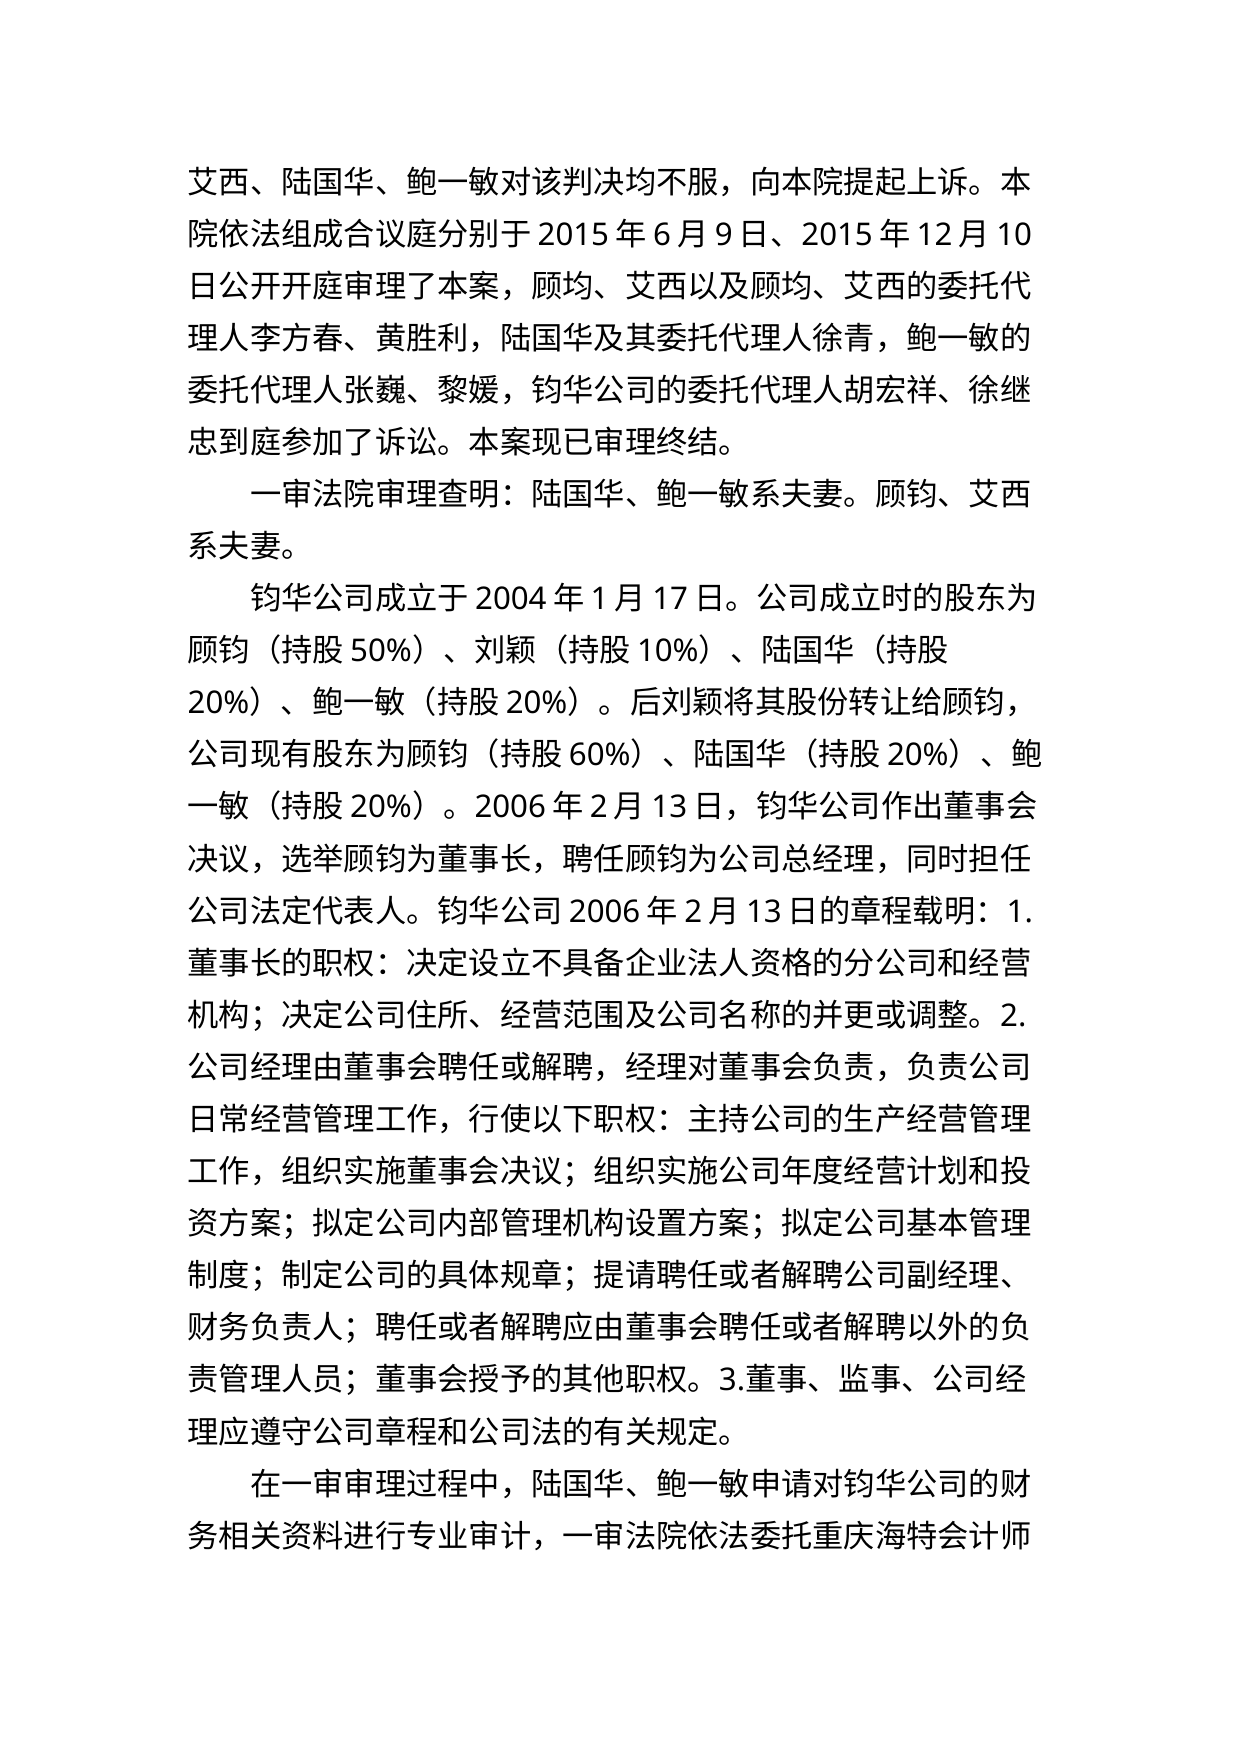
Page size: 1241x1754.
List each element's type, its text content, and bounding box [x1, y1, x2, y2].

text 一审法院审理查明：陆国华、鲍一敏系夫妻。顾钧、艾西系夫妻。 [187, 462, 1053, 567]
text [187, 1452, 1053, 1556]
text 钧华公司成立于2004年1月17日。公司成立时的股东为顾钧（持股50%）、刘颖（持股10%）、陆国华（持股20%）、鲍一敏（持股20%）。后刘颖将其股份转让给顾钧，公司现有股东为顾钧（持股60%）、陆国华（持股20%）、鲍一敏（持股20%）。2006年2月13日，钧华公司作出董事会决议，选举顾钧为董事长，聘任顾钧为公司总经理，同时担任公司法定代表人。钧华公司2006年2月13日的章程载明：1.董事长的职权：决定设立不具备企业法人资格的分公司和经营机构；决定公司住所、经营范围及公司名称的并更或调整。2.公司经理由董事会聘任或解聘，经理对董事会负责，负责公司日常经营管理工作，行使以下职权：主持公司的生产经营管理工作，组织实施董事会决议；组织实施公司年度经营计划和投资方案；拟定公司内部管理机构设置方案；拟定公司基本管理制度；制定公司的具体规章；提请聘任或者解聘公司副经理、财务负责人；聘任或者解聘应由董事会聘任或者解聘以外的负责管理人员；董事会授予的其他职权。3.董事、监事、公司经理应遵守公司章程和公司法的有关规定。 [187, 567, 1053, 1452]
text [187, 150, 1053, 462]
